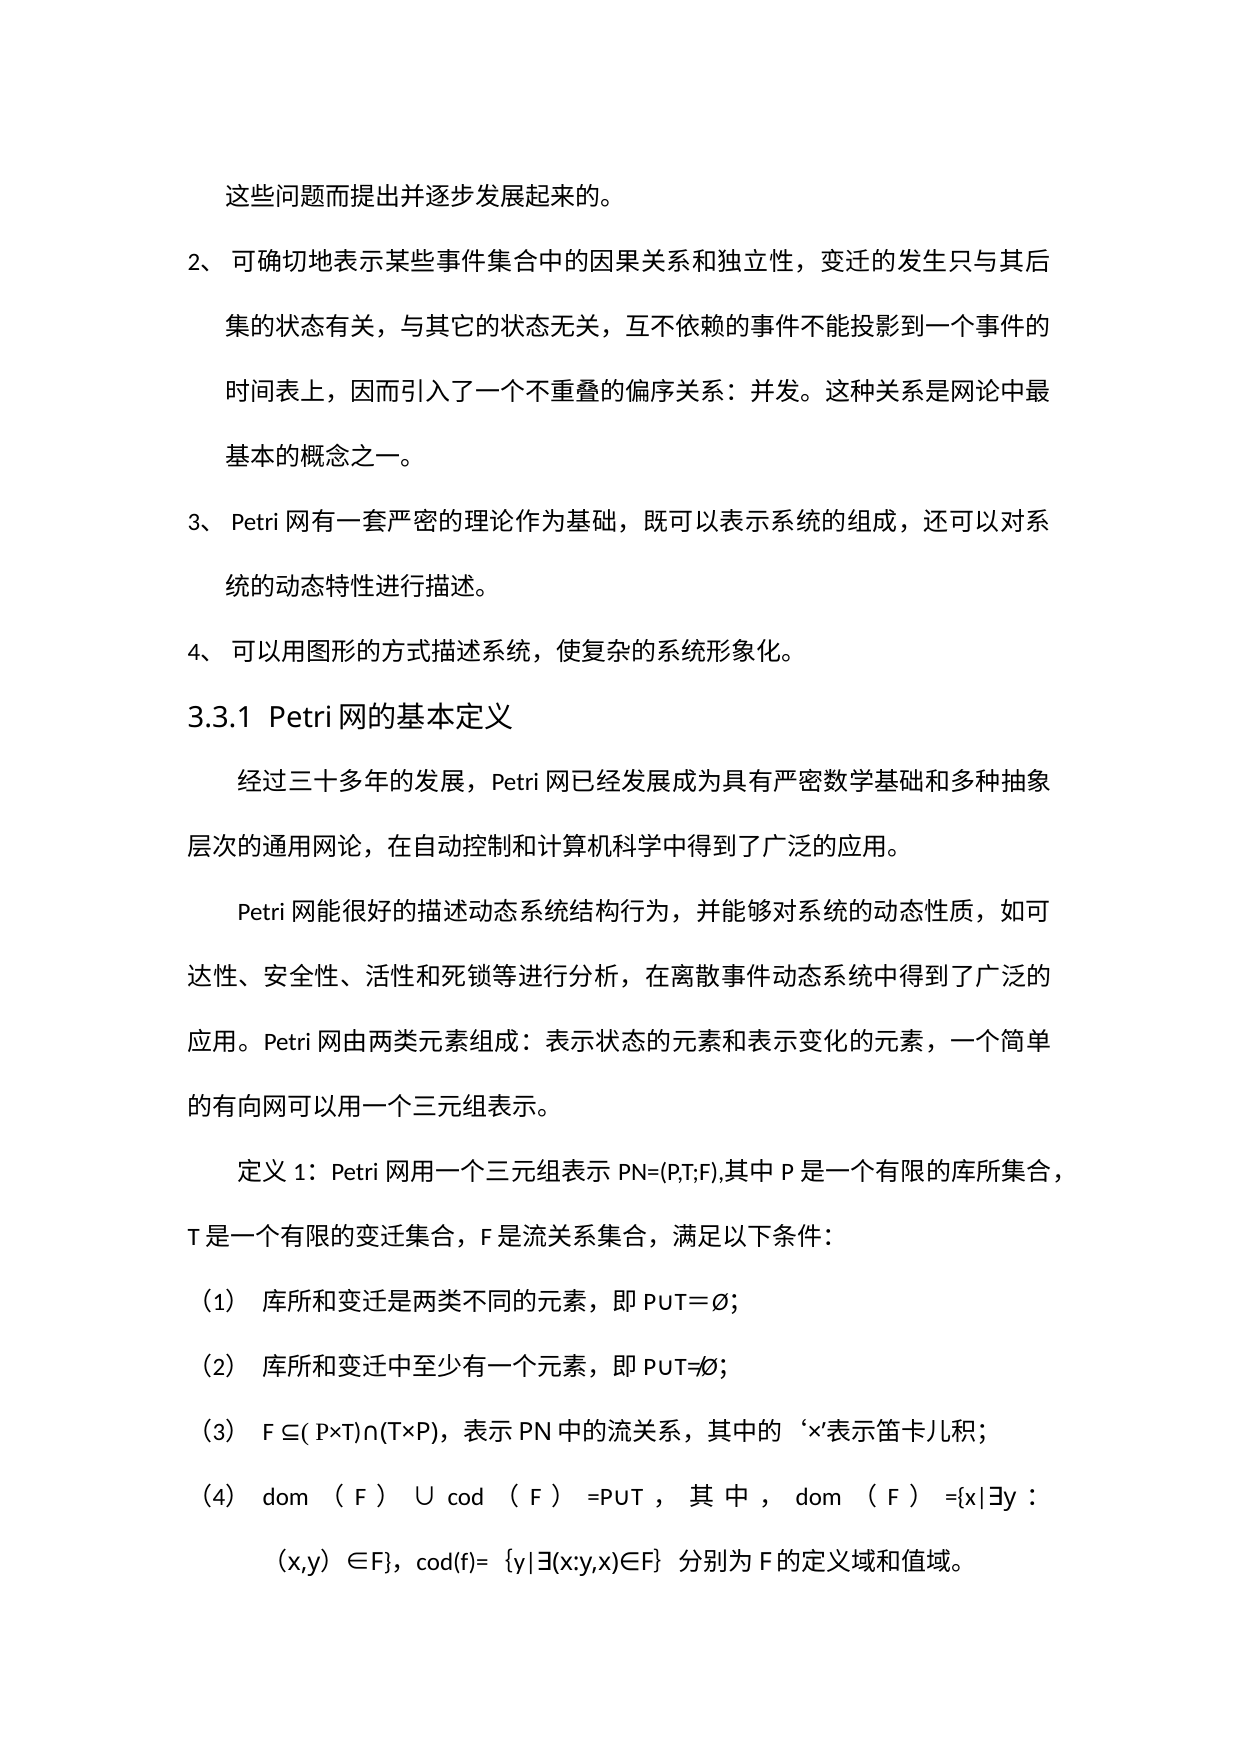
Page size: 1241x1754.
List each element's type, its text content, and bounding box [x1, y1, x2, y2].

list 库所和变迁中至少有一个元素，即 P∪T≠Ø； [187, 1332, 1053, 1397]
text 经过三十多年的发展，Petri 网已经发展成为具有严密数学基础和多种抽象层次的通用网论，在自动控制和计算机科学中得到了广泛的应用。 [187, 747, 1053, 877]
list dom（F）∪cod（F）=P∪T，其中，dom（F）={x|∃y：（x,y）∈F}，cod(f)=｛y|∃(x:y,x)∈F｝分别为F的定义域和值域。 [187, 1462, 1053, 1592]
list Petri 网有一套严密的理论作为基础，既可以表示系统的组成，还可以对系统的动态特性进行描述。 [187, 487, 1053, 617]
list F ⊆( P×T)∩(T×P)，表示PN中的流关系，其中的‘×’表示笛卡儿积； [187, 1397, 1053, 1462]
list 可确切地表示某些事件集合中的因果关系和独立性，变迁的发生只与其后集的状态有关，与其它的状态无关，互不依赖的事件不能投影到一个事件的时间表上，因而引入了一个不重叠的偏序关系：并发。这种关系是网论中最基本的概念之一。 [187, 227, 1053, 487]
text 3.3.1 Petri网的基本定义 [187, 682, 1053, 747]
list 库所和变迁是两类不同的元素，即 P∪T＝Ø； [187, 1267, 1053, 1332]
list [187, 162, 1053, 227]
text 定义1：Petri 网用一个三元组表示 PN=(P,T;F),其中 P 是一个有限的库所集合，T 是一个有限的变迁集合，F 是流关系集合，满足以下条件： [187, 1137, 1053, 1267]
text Petri 网能很好的描述动态系统结构行为，并能够对系统的动态性质，如可达性、安全性、活性和死锁等进行分析，在离散事件动态系统中得到了广泛的应用。Petri 网由两类元素组成：表示状态的元素和表示变化的元素，一个简单的有向网可以用一个三元组表示。 [187, 877, 1053, 1137]
list 可以用图形的方式描述系统，使复杂的系统形象化。 [187, 617, 1053, 682]
